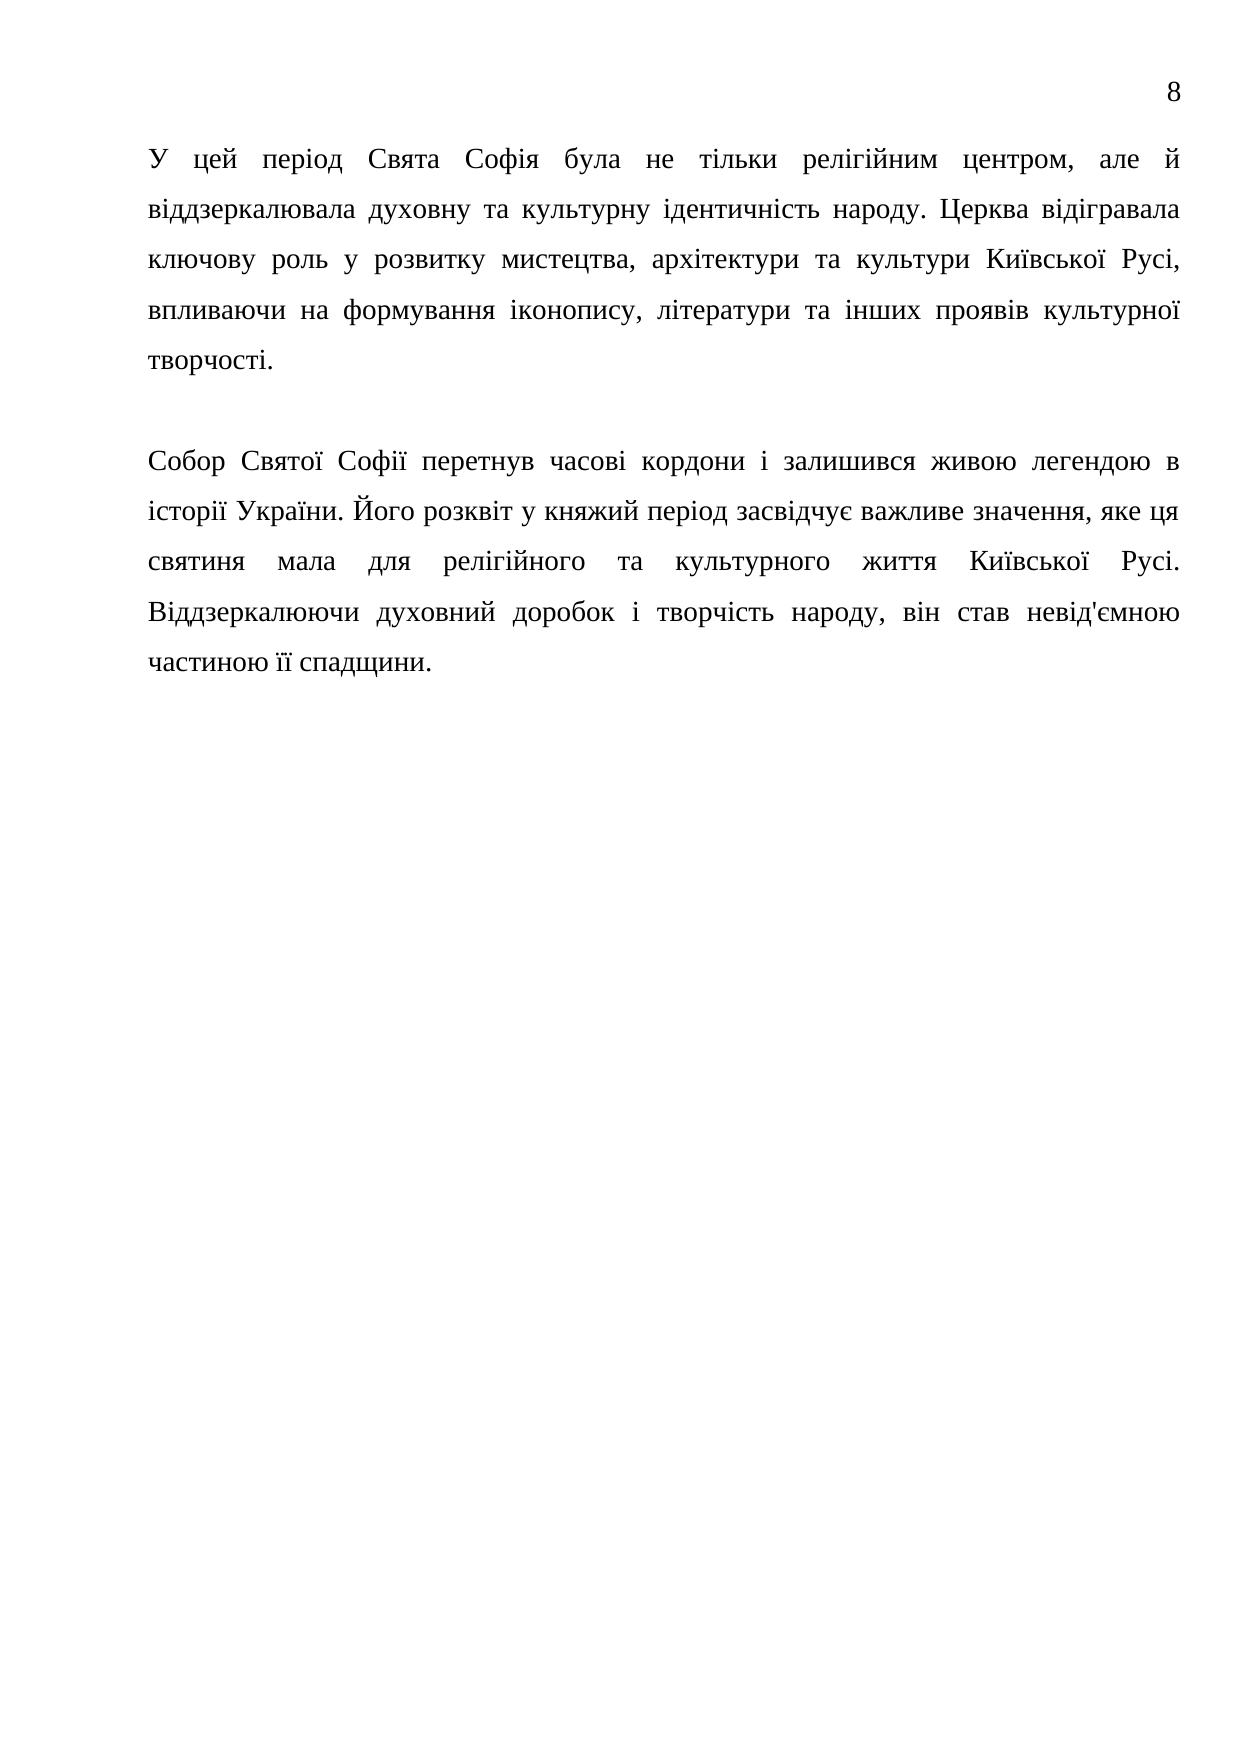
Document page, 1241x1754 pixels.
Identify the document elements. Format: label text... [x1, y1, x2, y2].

text Собор Святої Софії перетнув часові кордони і залишився живою легендою в історії України. Його розквіт у княжий період засвідчує важливе значення, яке ця святиня мала для релігійного та культурного життя Київської Русі. Віддзеркалюючи духовний доробок і творчість народу, він став невід'ємною частиною її спадщини. [148, 443, 1181, 678]
text У цей період Свята Софія була не тільки релігійним центром, але й віддзеркалювала духовну та культурну ідентичність народу. Церква відігравала ключову роль у розвитку мистецтва, архітектури та культури Київської Русі, впливаючи на формування іконопису, літератури та інших проявів культурної творчості. [148, 141, 1181, 376]
